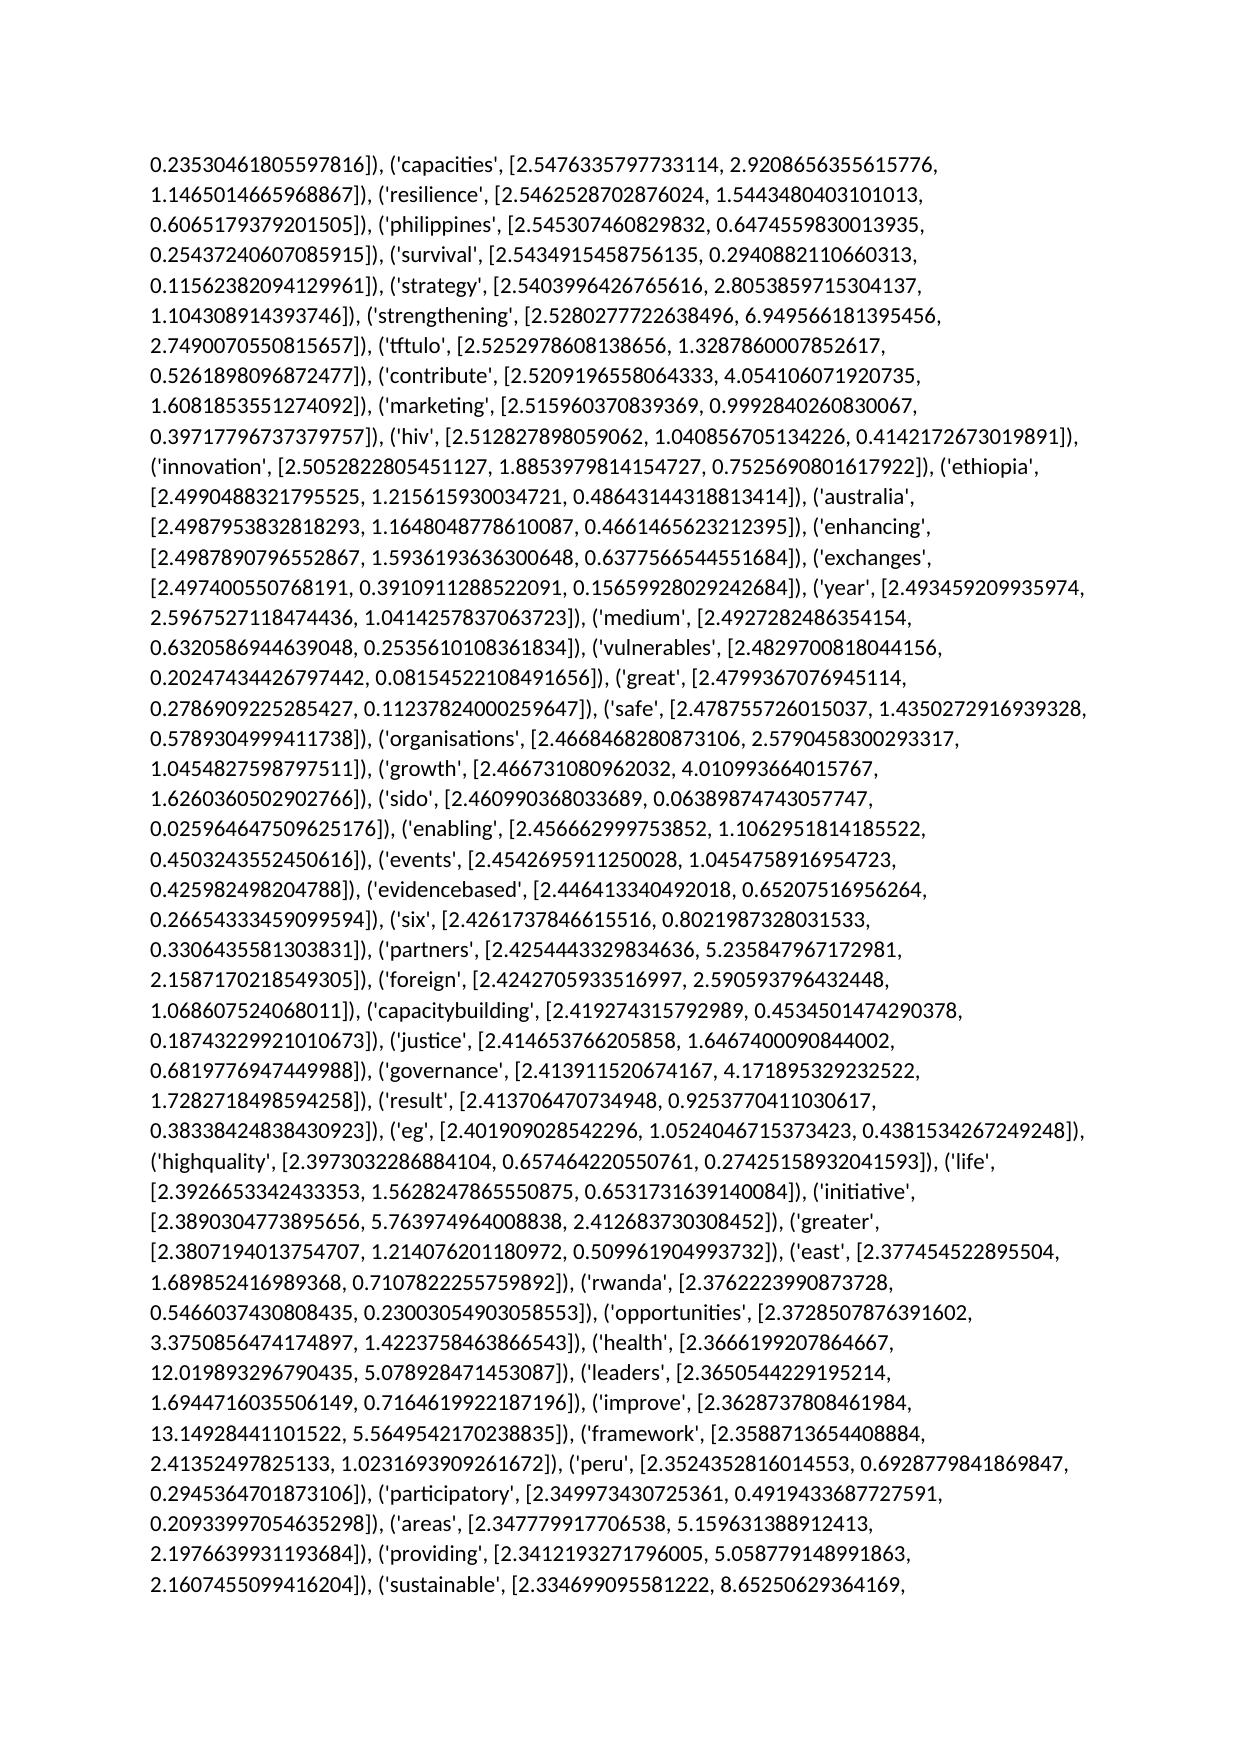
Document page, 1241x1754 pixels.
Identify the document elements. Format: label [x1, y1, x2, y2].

text [150, 150, 1090, 1598]
